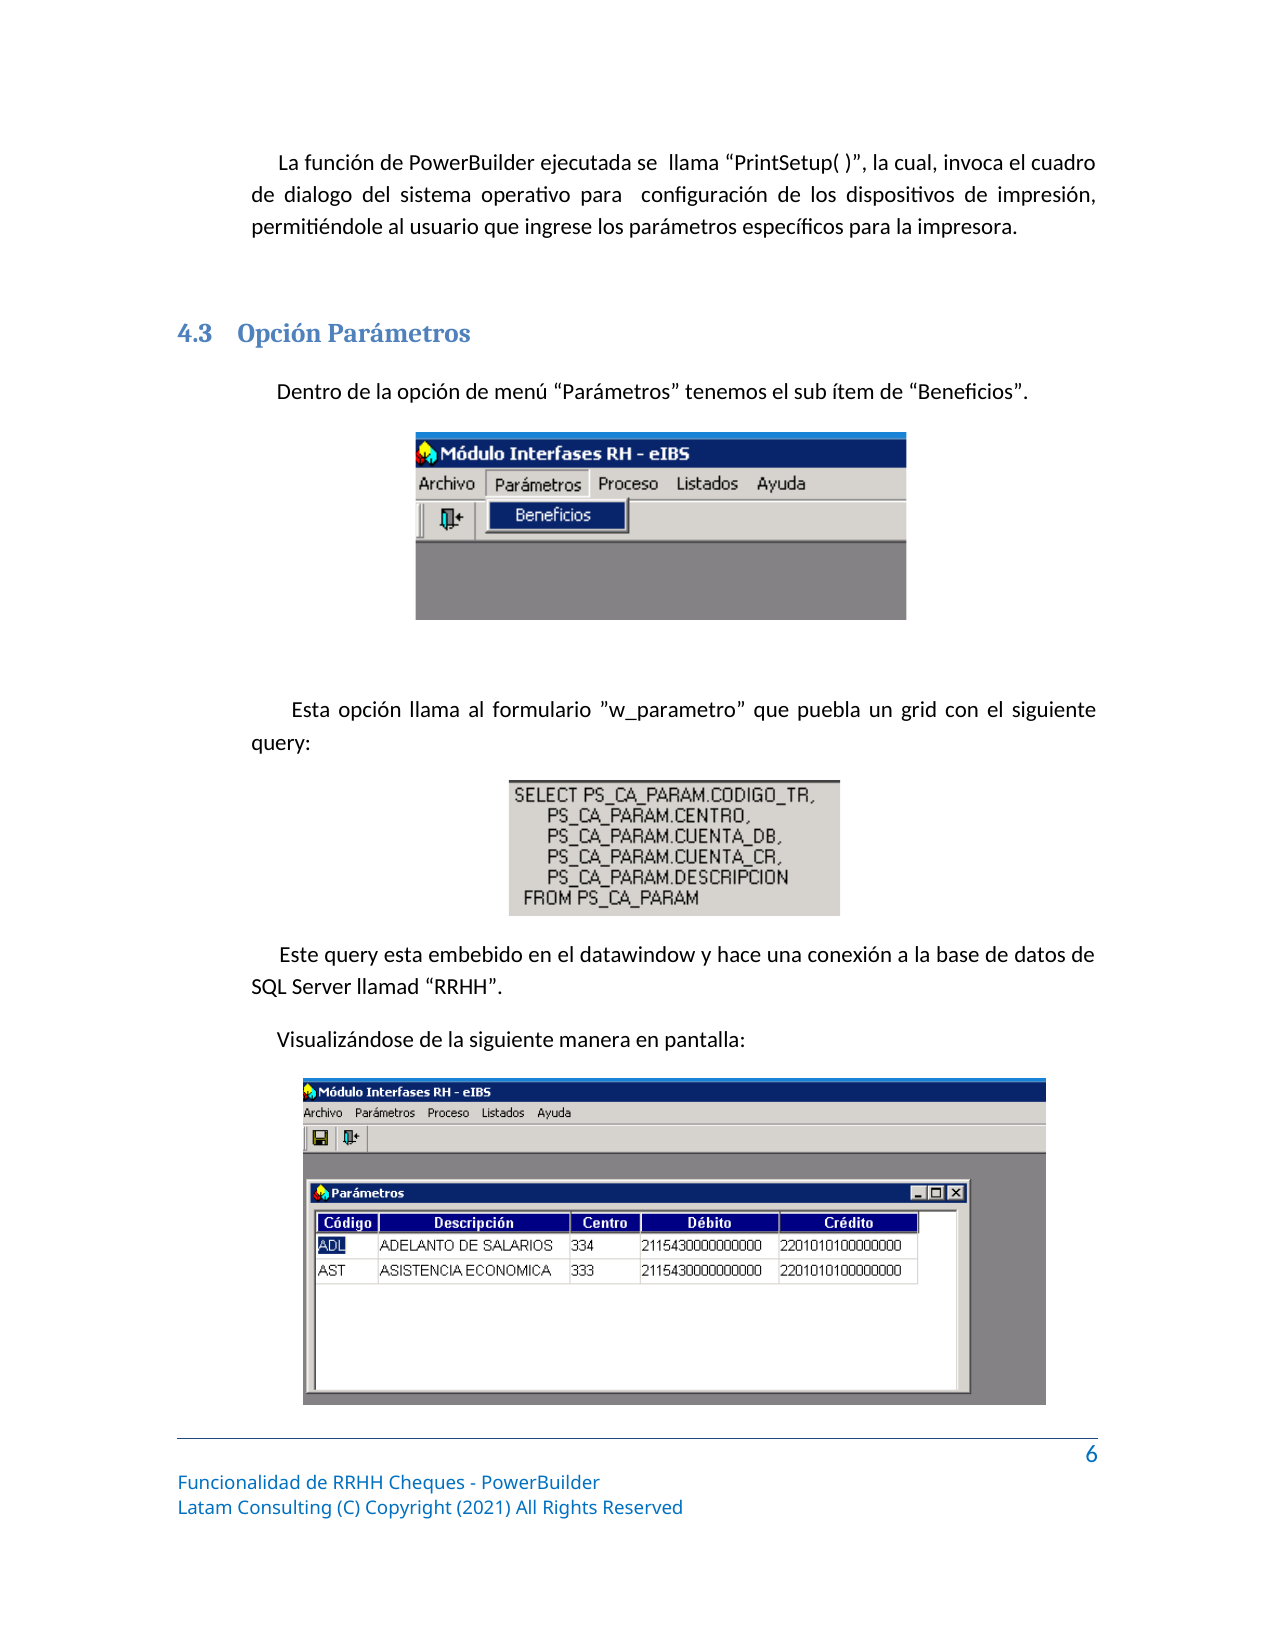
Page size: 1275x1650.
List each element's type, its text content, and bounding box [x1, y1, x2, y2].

subtitle Opción Parámetros [177, 318, 1098, 349]
picture [508, 780, 841, 916]
text La función de PowerBuilder ejecutada se llama “PrintSetup( )”, la cual, invoca el cuadro de dialogo del sistema operativo para configuración de los dispositivos de impresión, permitiéndole al usuario que ingrese los parámetros específicos para la impresora. [251, 148, 1098, 240]
text Este query esta embebido en el datawindow y hace una conexión a la base de datos de SQL Server llamad “RRHH”. [251, 940, 1098, 1000]
text Visualizándose de la siguiente manera en pantalla: [251, 1025, 1098, 1053]
text Dentro de la opción de menú “Parámetros” tenemos el sub ítem de “Beneficios”. [251, 377, 1098, 405]
picture [303, 1078, 1046, 1405]
picture [415, 432, 907, 620]
text Esta opción llama al formulario ”w_parametro” que puebla un grid con el siguiente query: [251, 696, 1098, 756]
